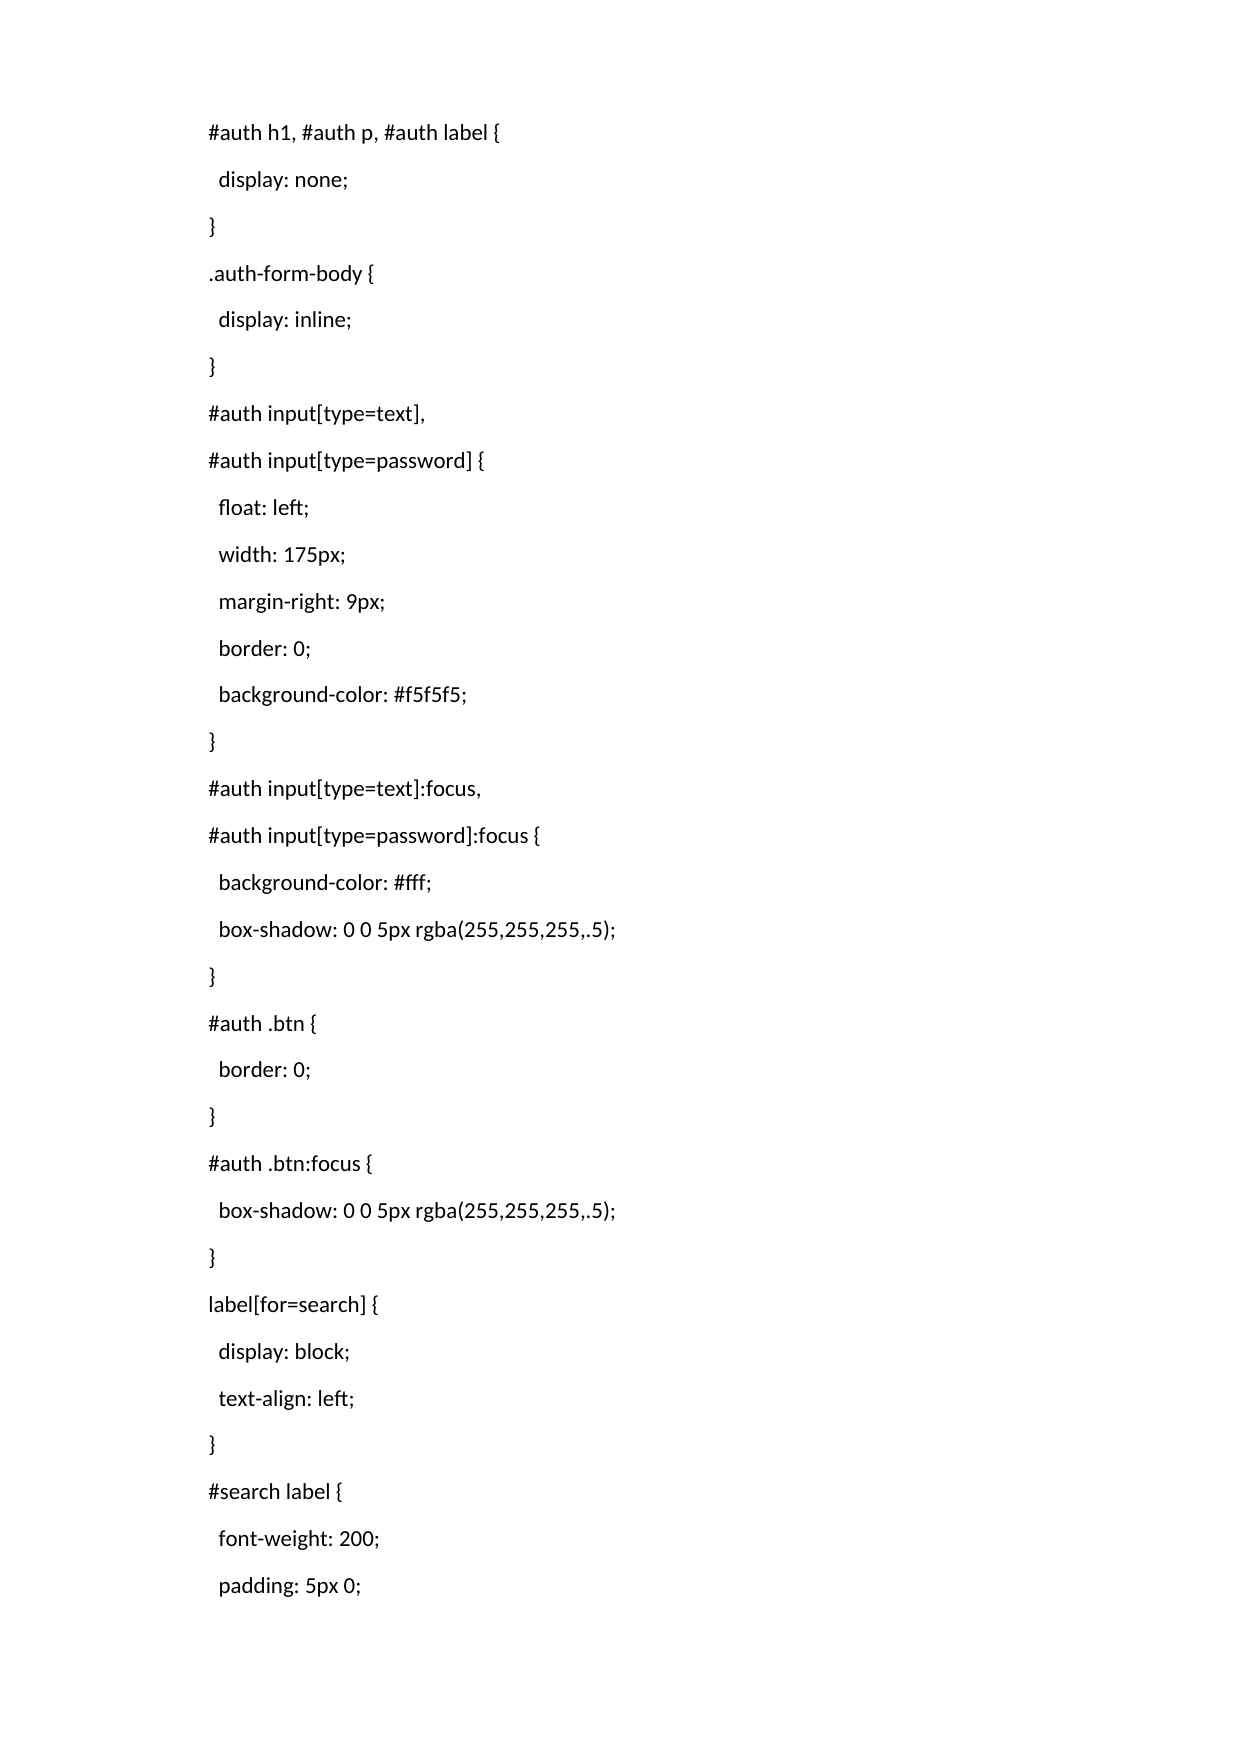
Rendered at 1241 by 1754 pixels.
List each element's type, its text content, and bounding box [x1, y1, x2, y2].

text } [177, 1431, 1152, 1459]
text box-shadow: 0 0 5px rgba(255,255,255,.5); [177, 915, 1152, 943]
text float: left; [177, 493, 1152, 521]
text background-color: #fff; [177, 868, 1152, 896]
text width: 175px; [177, 540, 1152, 568]
text #auth input[type=password]:focus { [177, 821, 1152, 849]
text padding: 5px 0; [177, 1571, 1152, 1599]
text box-shadow: 0 0 5px rgba(255,255,255,.5); [177, 1196, 1152, 1224]
text font-weight: 200; [177, 1524, 1152, 1552]
text } [177, 352, 1152, 381]
text #search label { [177, 1477, 1152, 1506]
text margin-right: 9px; [177, 587, 1152, 615]
text label[for=search] { [177, 1290, 1152, 1318]
text } [177, 727, 1152, 756]
text display: block; [177, 1337, 1152, 1365]
text #auth .btn:focus { [177, 1149, 1152, 1177]
text } [177, 212, 1152, 240]
text text-align: left; [177, 1384, 1152, 1412]
text border: 0; [177, 1056, 1152, 1084]
text #auth .btn { [177, 1009, 1152, 1037]
text display: none; [177, 165, 1152, 193]
text display: inline; [177, 306, 1152, 334]
text #auth input[type=text]:focus, [177, 774, 1152, 802]
text #auth h1, #auth p, #auth label { [177, 118, 1152, 146]
text } [177, 1102, 1152, 1131]
text #auth input[type=password] { [177, 446, 1152, 474]
text } [177, 1243, 1152, 1271]
text border: 0; [177, 634, 1152, 662]
text .auth-form-body { [177, 259, 1152, 287]
text } [177, 962, 1152, 990]
text #auth input[type=text], [177, 399, 1152, 427]
text background-color: #f5f5f5; [177, 681, 1152, 709]
